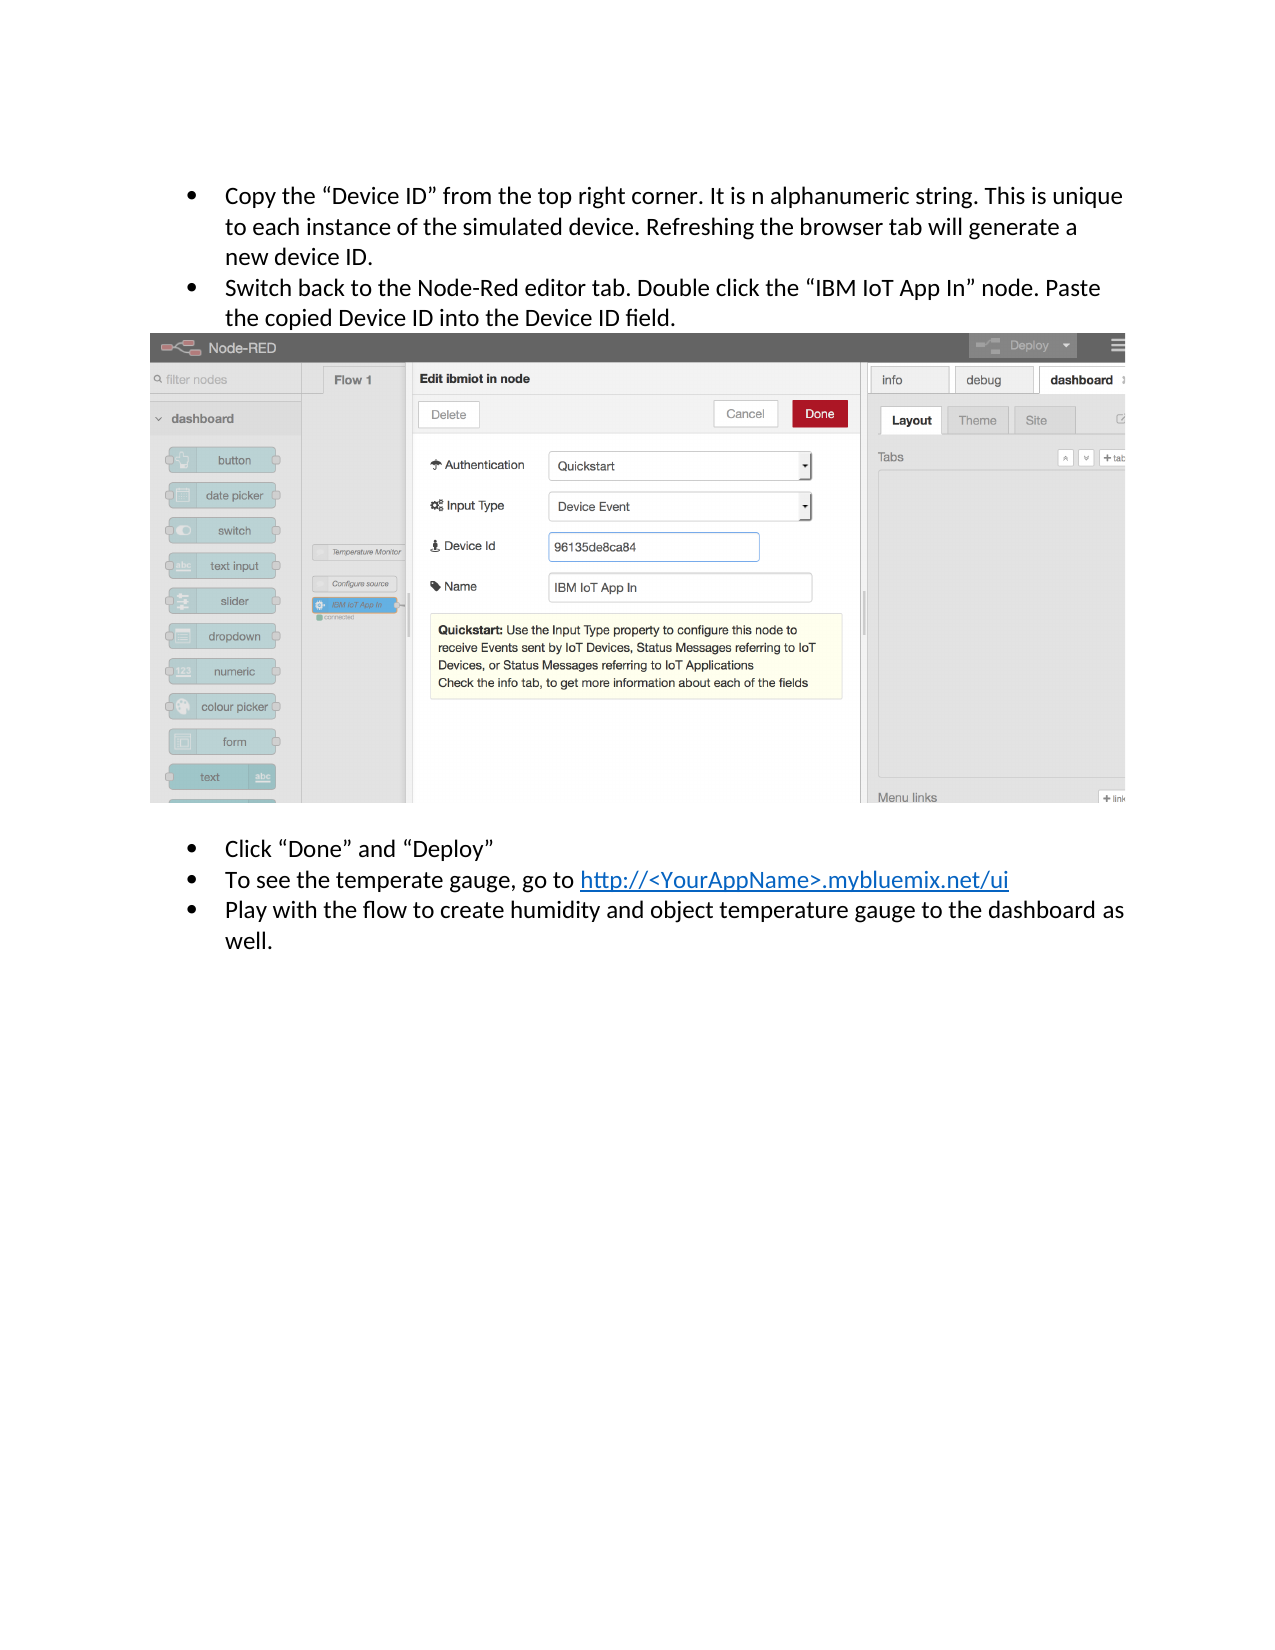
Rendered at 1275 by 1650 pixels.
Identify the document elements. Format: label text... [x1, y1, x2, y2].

list Copy the “Device ID” from the top right corner. It is n alphanumeric string. This is unique to each instance of the simulated device. Refreshing the browser tab will generate a new device ID. [187, 181, 1125, 272]
list Click “Done” and “Deploy” [187, 833, 1125, 864]
picture [150, 333, 1125, 803]
list To see the temperate gauge, go to http://<YourAppName>.mybluemix.net/ui [187, 864, 1125, 894]
list Play with the flow to create humidity and object temperature gauge to the dashboard as well. [187, 894, 1125, 956]
list Switch back to the Node-Red editor tab. Double click the “IBM IoT App In” node. Paste the copied Device ID into the Device ID field. [187, 272, 1125, 333]
